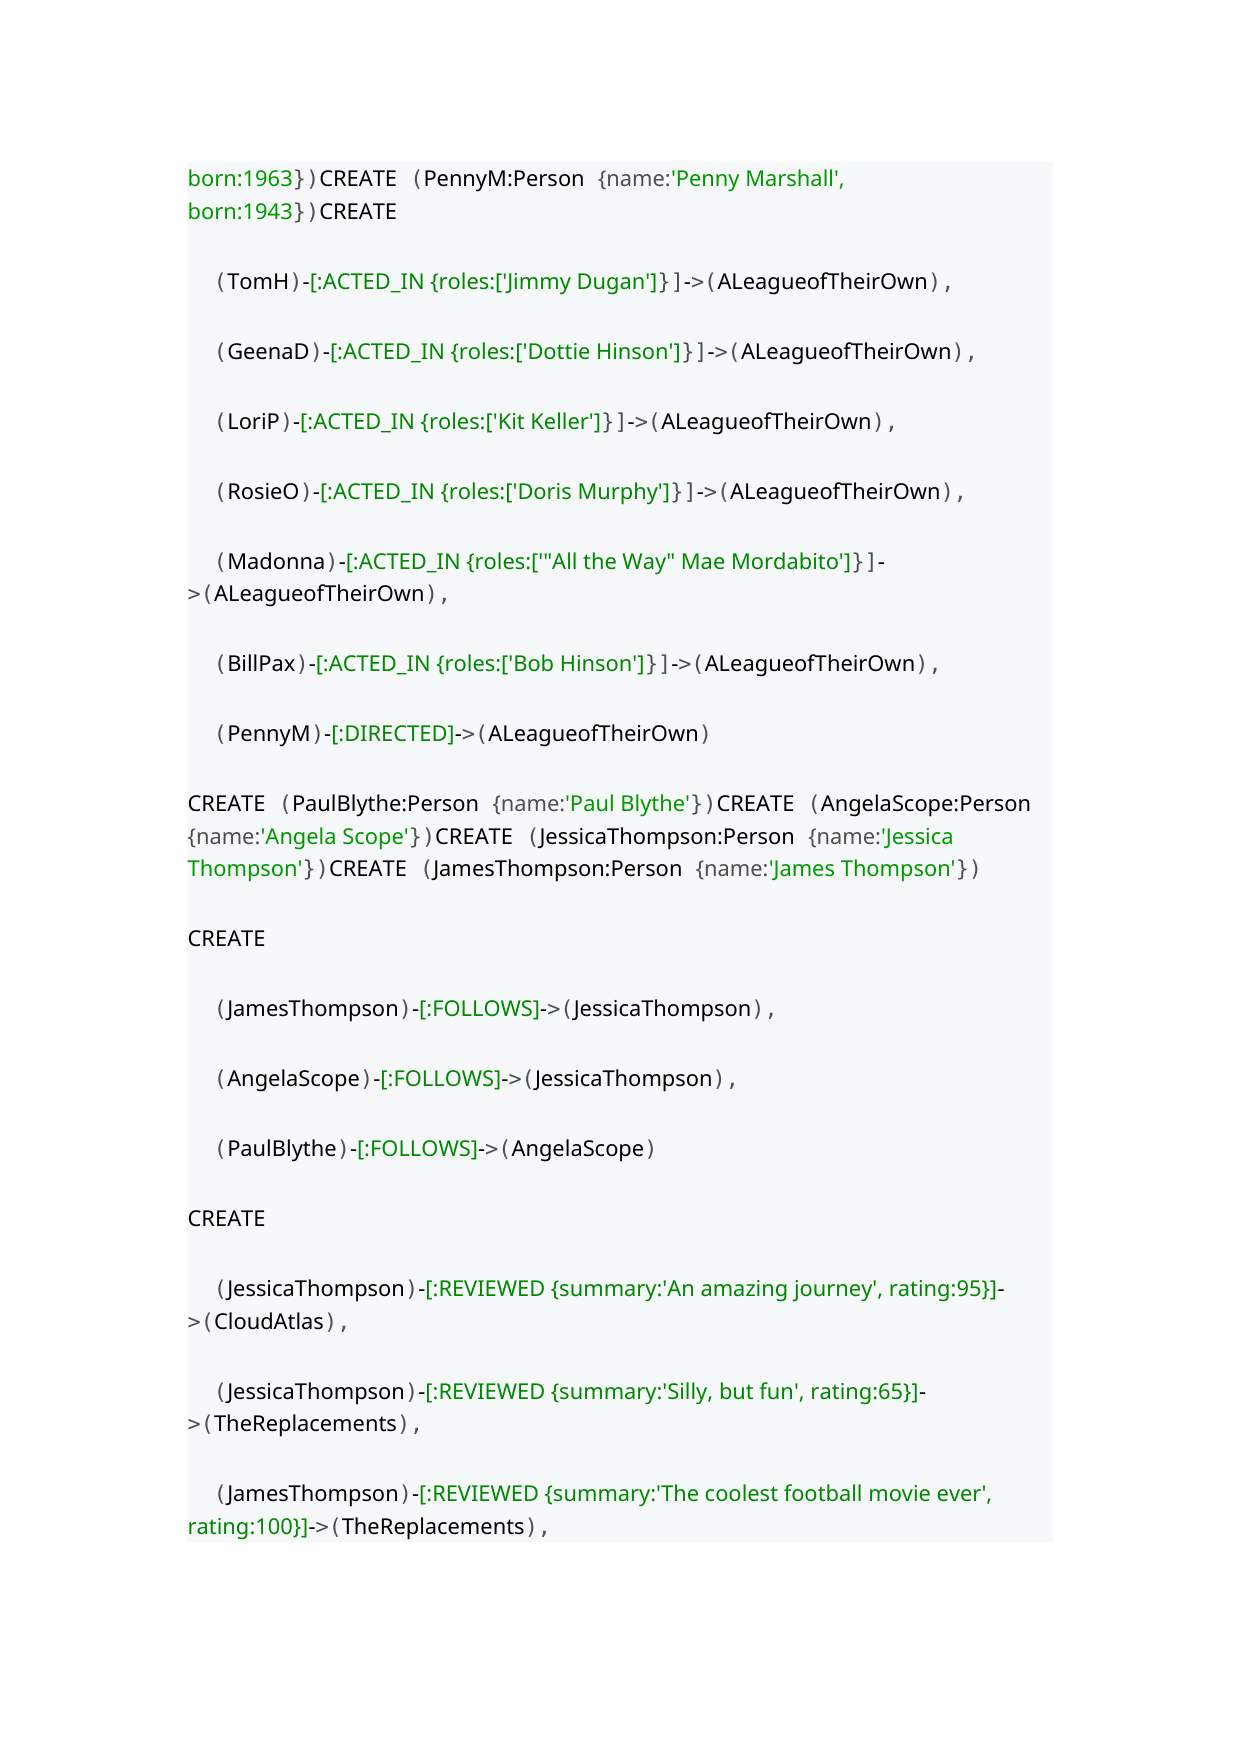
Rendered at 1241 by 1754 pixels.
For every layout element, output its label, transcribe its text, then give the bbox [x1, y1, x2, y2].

text (Madonna)-[:ACTED_IN {roles:['"All the Way" Mae Mordabito']}]->(ALeagueofTheirOwn), [187, 544, 1053, 609]
text (GeenaD)-[:ACTED_IN {roles:['Dottie Hinson']}]->(ALeagueofTheirOwn), [187, 334, 1053, 367]
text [187, 162, 1053, 227]
text (LoriP)-[:ACTED_IN {roles:['Kit Keller']}]->(ALeagueofTheirOwn), [187, 404, 1053, 437]
text (JamesThompson)-[:REVIEWED {summary:'The coolest football movie ever', rating:100}]->(TheReplacements), [187, 1477, 1053, 1542]
text CREATE [187, 922, 1053, 954]
text (PennyM)-[:DIRECTED]->(ALeagueofTheirOwn) [187, 717, 1053, 749]
text (JessicaThompson)-[:REVIEWED {summary:'Silly, but fun', rating:65}]->(TheReplacements), [187, 1374, 1053, 1439]
text (TomH)-[:ACTED_IN {roles:['Jimmy Dugan']}]->(ALeagueofTheirOwn), [187, 264, 1053, 297]
text (JamesThompson)-[:FOLLOWS]->(JessicaThompson), [187, 992, 1053, 1024]
text CREATE [187, 1202, 1053, 1234]
text (BillPax)-[:ACTED_IN {roles:['Bob Hinson']}]->(ALeagueofTheirOwn), [187, 647, 1053, 679]
text (JessicaThompson)-[:REVIEWED {summary:'An amazing journey', rating:95}]->(CloudAtlas), [187, 1272, 1053, 1337]
text (PaulBlythe)-[:FOLLOWS]->(AngelaScope) [187, 1132, 1053, 1164]
text (RosieO)-[:ACTED_IN {roles:['Doris Murphy']}]->(ALeagueofTheirOwn), [187, 474, 1053, 507]
text (AngelaScope)-[:FOLLOWS]->(JessicaThompson), [187, 1062, 1053, 1094]
text CREATE (PaulBlythe:Person {name:'Paul Blythe'})CREATE (AngelaScope:Person {name:'Angela Scope'})CREATE (JessicaThompson:Person {name:'Jessica Thompson'})CREATE (JamesThompson:Person {name:'James Thompson'}) [187, 787, 1053, 884]
